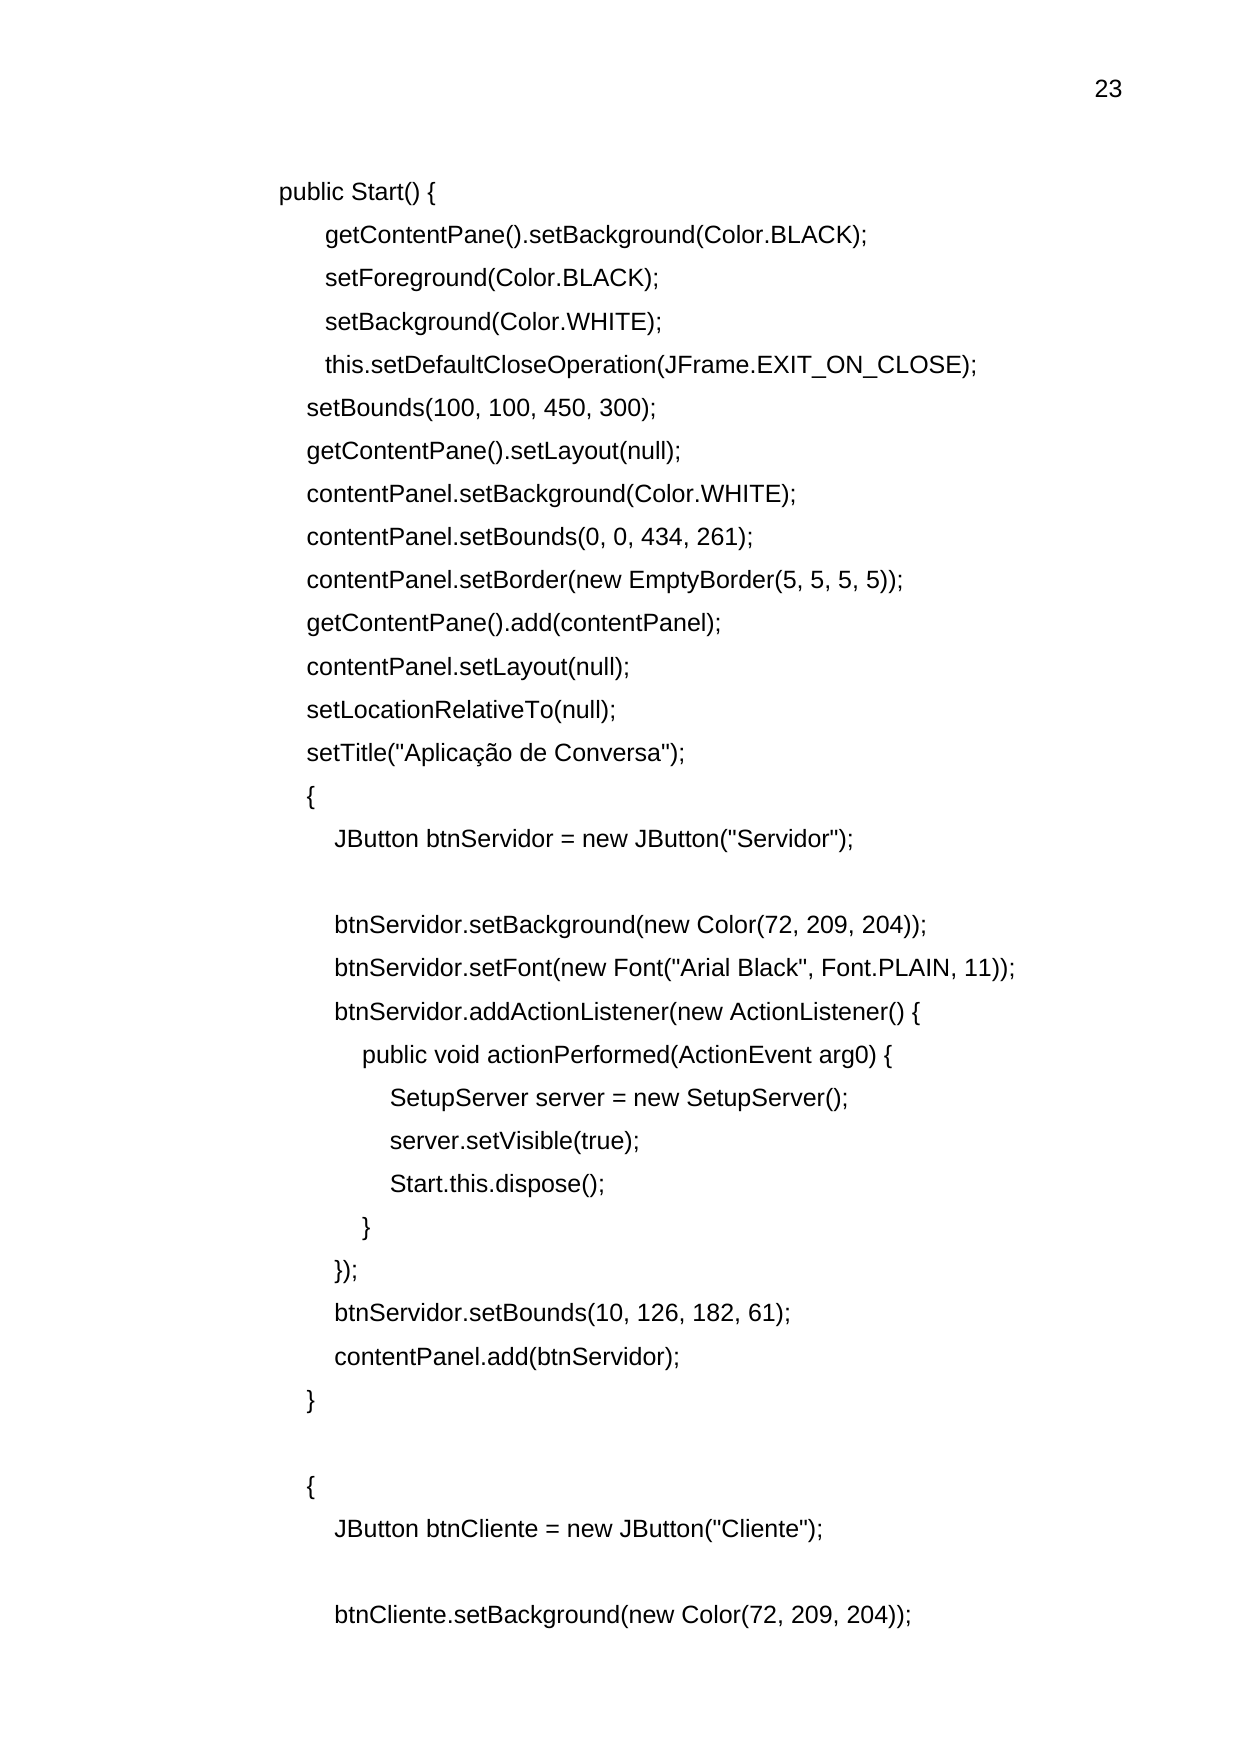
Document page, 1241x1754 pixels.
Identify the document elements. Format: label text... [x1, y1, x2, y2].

text setForeground(Color.BLACK); [177, 263, 1122, 292]
text btnCliente.setBackground(new Color(72, 209, 204)); [177, 1600, 1122, 1629]
text contentPanel.setBorder(new EmptyBorder(5, 5, 5, 5)); [177, 565, 1122, 594]
text server.setVisible(true); [177, 1126, 1122, 1155]
text setBounds(100, 100, 450, 300); [177, 393, 1122, 422]
text setBackground(Color.WHITE); [177, 307, 1122, 335]
text public void actionPerformed(ActionEvent arg0) { [177, 1040, 1122, 1068]
text JButton btnServidor = new JButton("Servidor"); [177, 824, 1122, 853]
text contentPanel.setBackground(Color.WHITE); [177, 479, 1122, 508]
text this.setDefaultCloseOperation(JFrame.EXIT_ON_CLOSE); [177, 350, 1122, 378]
text JButton btnCliente = new JButton("Cliente"); [177, 1514, 1122, 1543]
text btnServidor.addActionListener(new ActionListener() { [177, 997, 1122, 1025]
text { [177, 781, 1122, 810]
text getContentPane().add(contentPanel); [177, 608, 1122, 637]
text getContentPane().setBackground(Color.BLACK); [177, 220, 1122, 249]
text }); [177, 1255, 1122, 1284]
text contentPanel.add(btnServidor); [177, 1342, 1122, 1370]
text btnServidor.setBounds(10, 126, 182, 61); [177, 1298, 1122, 1327]
text Start.this.dispose(); [177, 1169, 1122, 1198]
text contentPanel.setLayout(null); [177, 652, 1122, 680]
text SetupServer server = new SetupServer(); [177, 1083, 1122, 1112]
text btnServidor.setBackground(new Color(72, 209, 204)); [177, 910, 1122, 939]
text public Start() { [177, 177, 1122, 206]
text contentPanel.setBounds(0, 0, 434, 261); [177, 522, 1122, 551]
text btnServidor.setFont(new Font("Arial Black", Font.PLAIN, 11)); [177, 953, 1122, 982]
text setLocationRelativeTo(null); [177, 695, 1122, 723]
text } [177, 1385, 1122, 1413]
text } [177, 1212, 1122, 1241]
text getContentPane().setLayout(null); [177, 436, 1122, 465]
text setTitle("Aplicação de Conversa"); [177, 738, 1122, 767]
text { [177, 1471, 1122, 1500]
